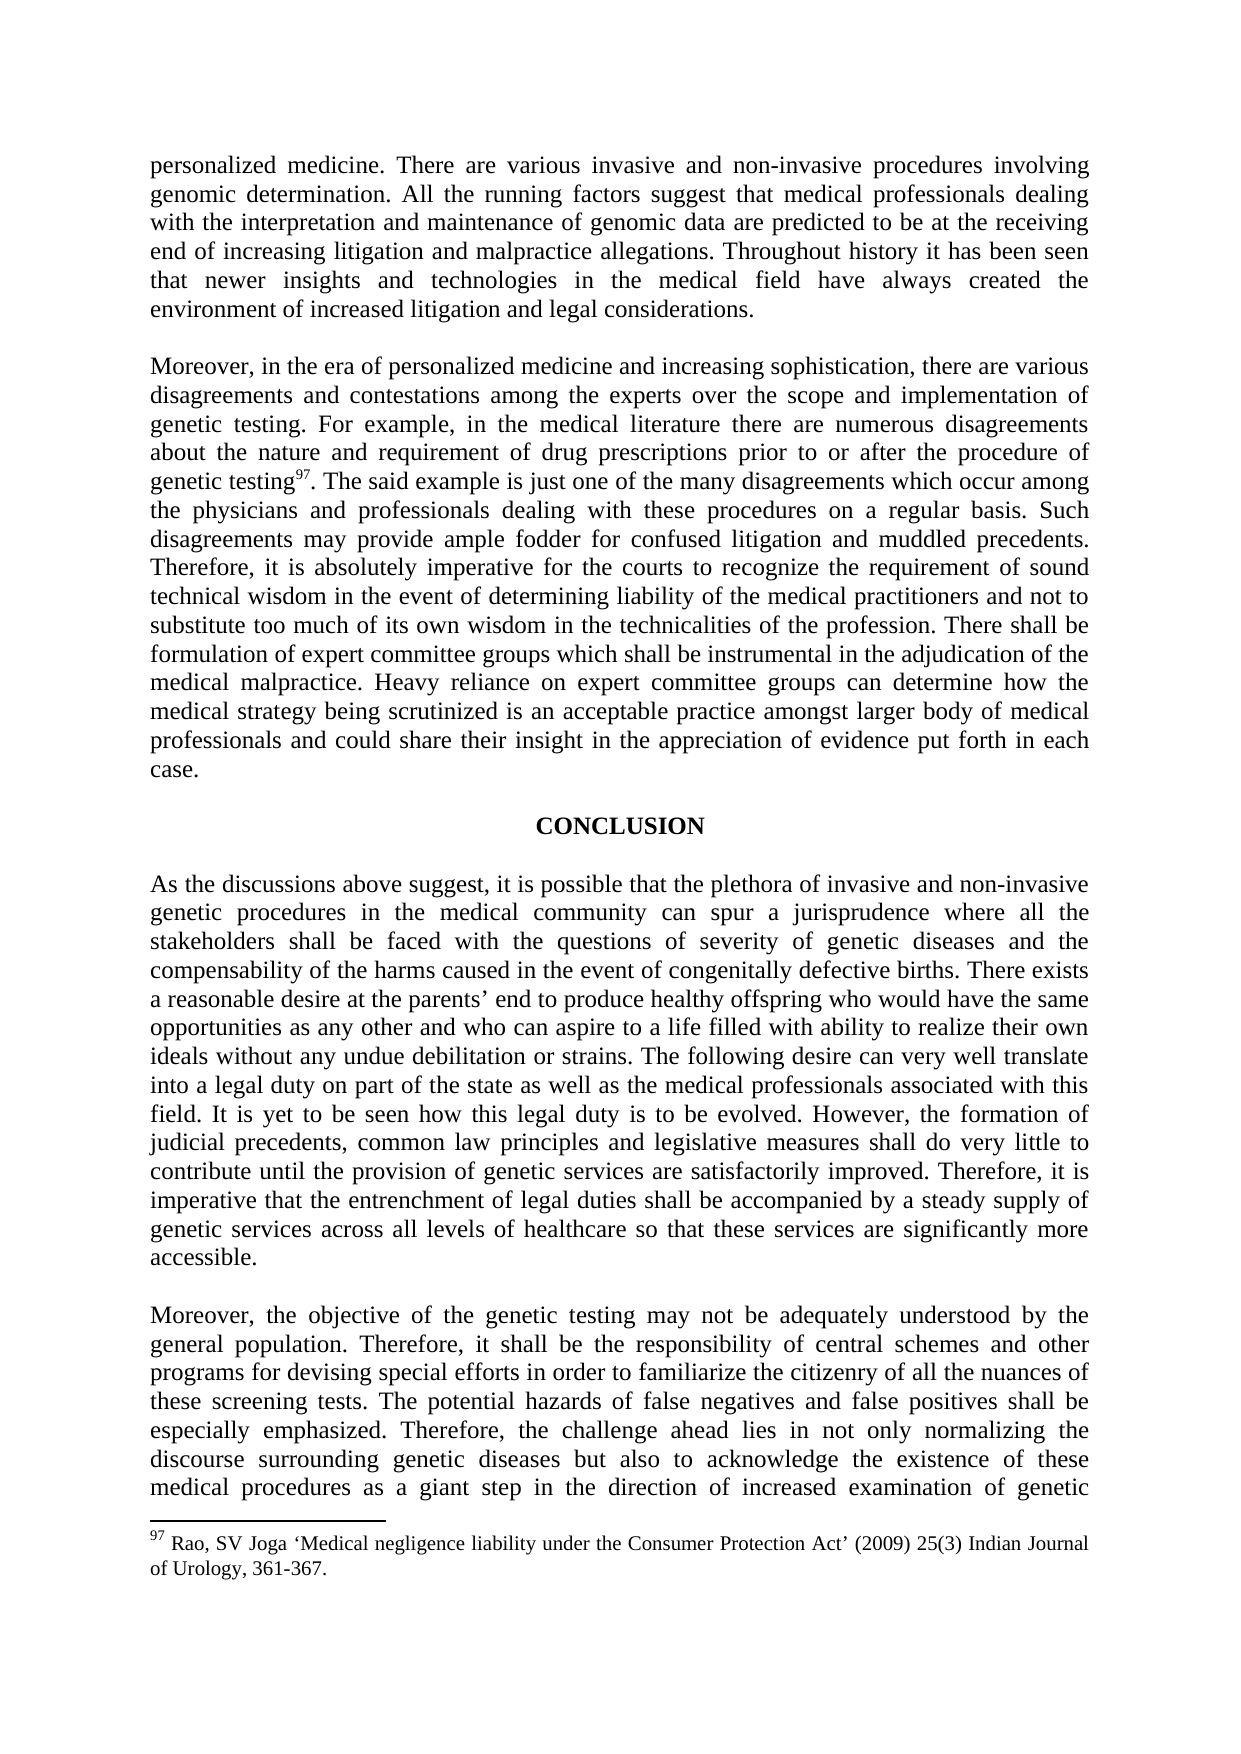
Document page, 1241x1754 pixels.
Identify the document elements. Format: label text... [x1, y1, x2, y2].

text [150, 1300, 1090, 1501]
text CONCLUSION [150, 811, 1090, 840]
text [150, 150, 1090, 322]
text Moreover, in the era of personalized medicine and increasing sophistication, there are various disagreements and contestations among the experts over the scope and implementation of genetic testing. For example, in the medical literature there are numerous disagreements about the nature and requirement of drug prescriptions prior to or after the procedure of genetic testing. The said example is just one of the many disagreements which occur among the physicians and professionals dealing with these procedures on a regular basis. Such disagreements may provide ample fodder for confused litigation and muddled precedents. Therefore, it is absolutely imperative for the courts to recognize the requirement of sound technical wisdom in the event of determining liability of the medical practitioners and not to substitute too much of its own wisdom in the technicalities of the profession. There shall be formulation of expert committee groups which shall be instrumental in the adjudication of the medical malpractice. Heavy reliance on expert committee groups can determine how the medical strategy being scrutinized is an acceptable practice amongst larger body of medical professionals and could share their insight in the appreciation of evidence put forth in each case. [150, 351, 1090, 782]
text As the discussions above suggest, it is possible that the plethora of invasive and non-invasive genetic procedures in the medical community can spur a jurisprudence where all the stakeholders shall be faced with the questions of severity of genetic diseases and the compensability of the harms caused in the event of congenitally defective births. There exists a reasonable desire at the parents’ end to produce healthy offspring who would have the same opportunities as any other and who can aspire to a life filled with ability to realize their own ideals without any undue debilitation or strains. The following desire can very well translate into a legal duty on part of the state as well as the medical professionals associated with this field. It is yet to be seen how this legal duty is to be evolved. However, the formation of judicial precedents, common law principles and legislative measures shall do very little to contribute until the provision of genetic services are satisfactorily improved. Therefore, it is imperative that the entrenchment of legal duties shall be accompanied by a steady supply of genetic services across all levels of healthcare so that these services are significantly more accessible. [150, 869, 1090, 1271]
